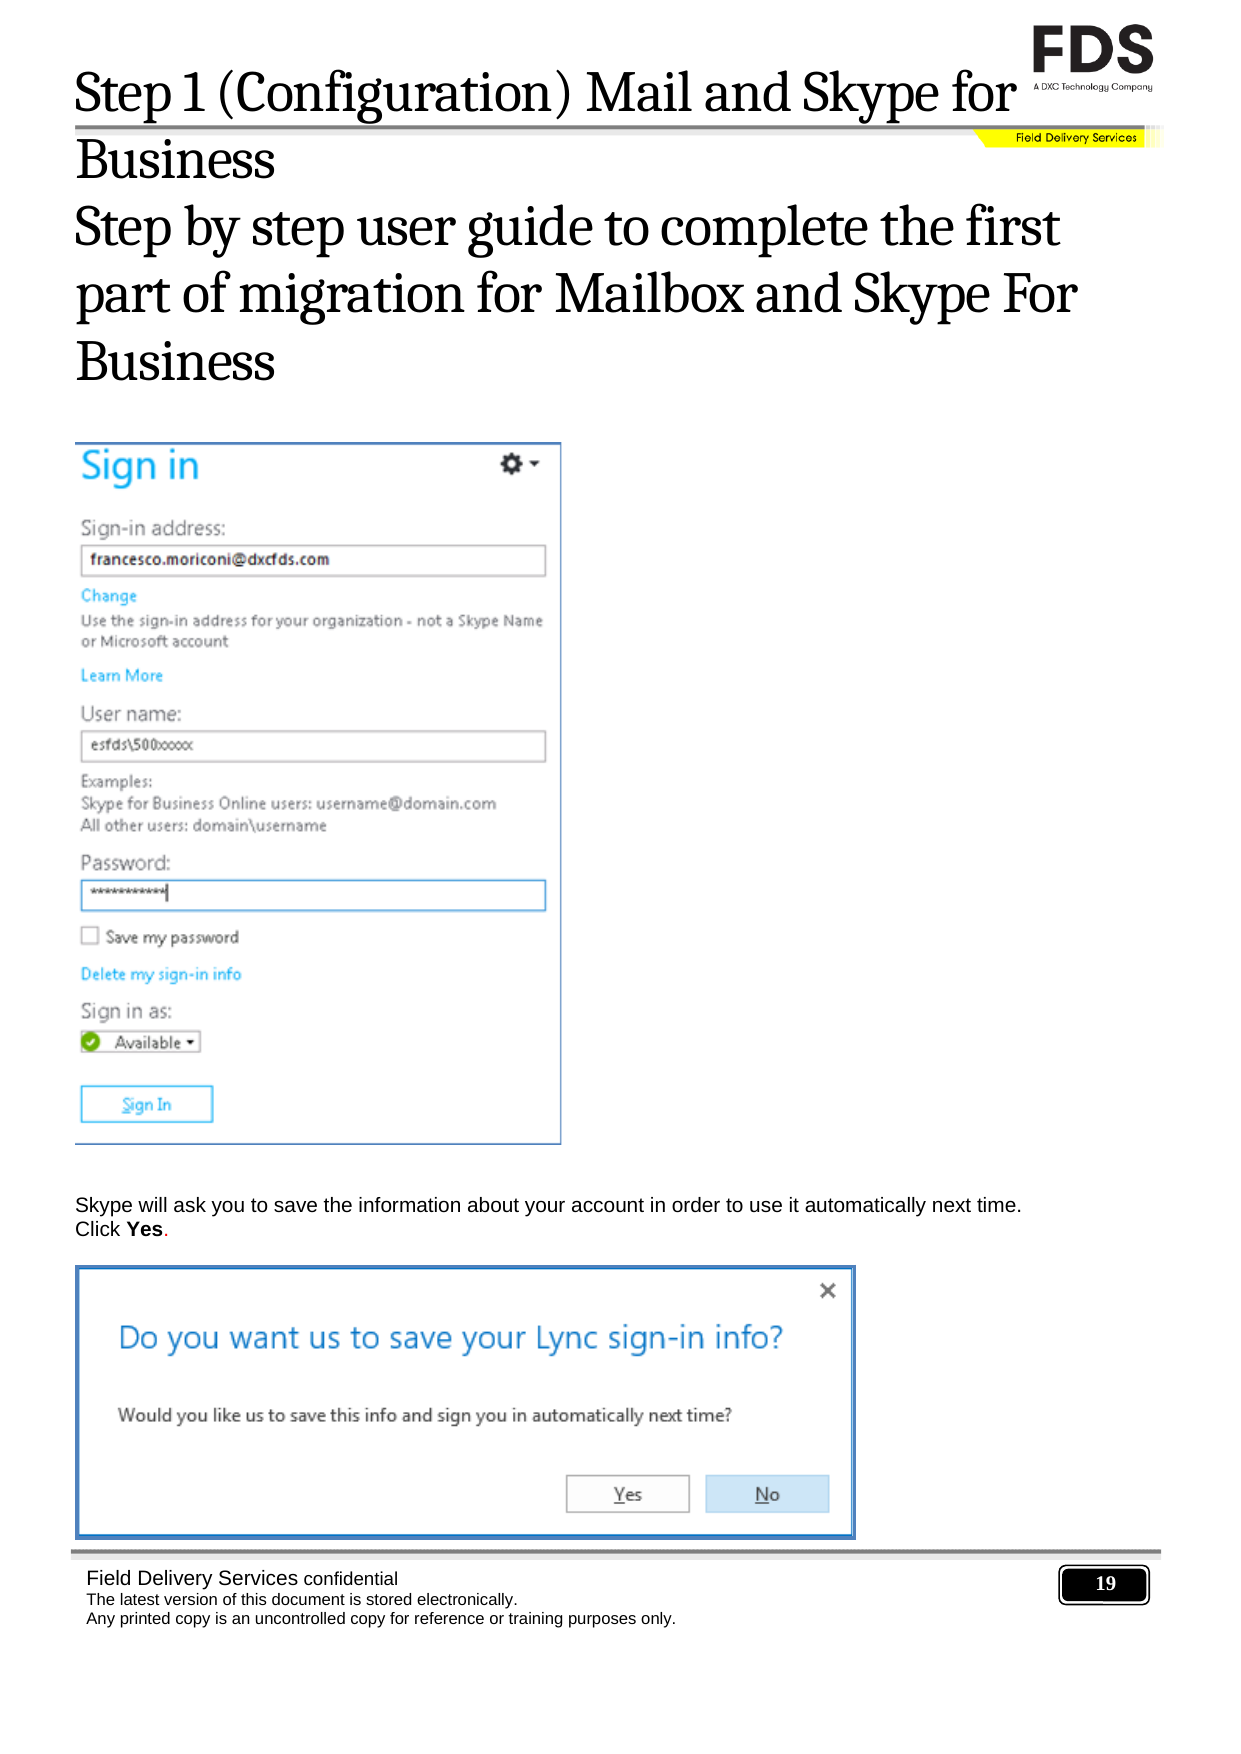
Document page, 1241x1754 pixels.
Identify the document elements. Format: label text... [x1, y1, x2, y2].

picture [215, 153, 226, 157]
picture [88, 142, 100, 156]
picture [75, 122, 1164, 157]
picture [144, 153, 154, 157]
picture [1027, 20, 1159, 96]
picture [79, 1268, 853, 1536]
picture [70, 1549, 1162, 1560]
picture [187, 153, 197, 157]
picture [259, 153, 269, 157]
text Click Yes. [75, 1217, 1165, 1241]
text Skype will ask you to save the information about your account in order to use it automatically next time. [75, 1193, 1165, 1217]
picture [237, 153, 247, 157]
picture [75, 442, 562, 1145]
